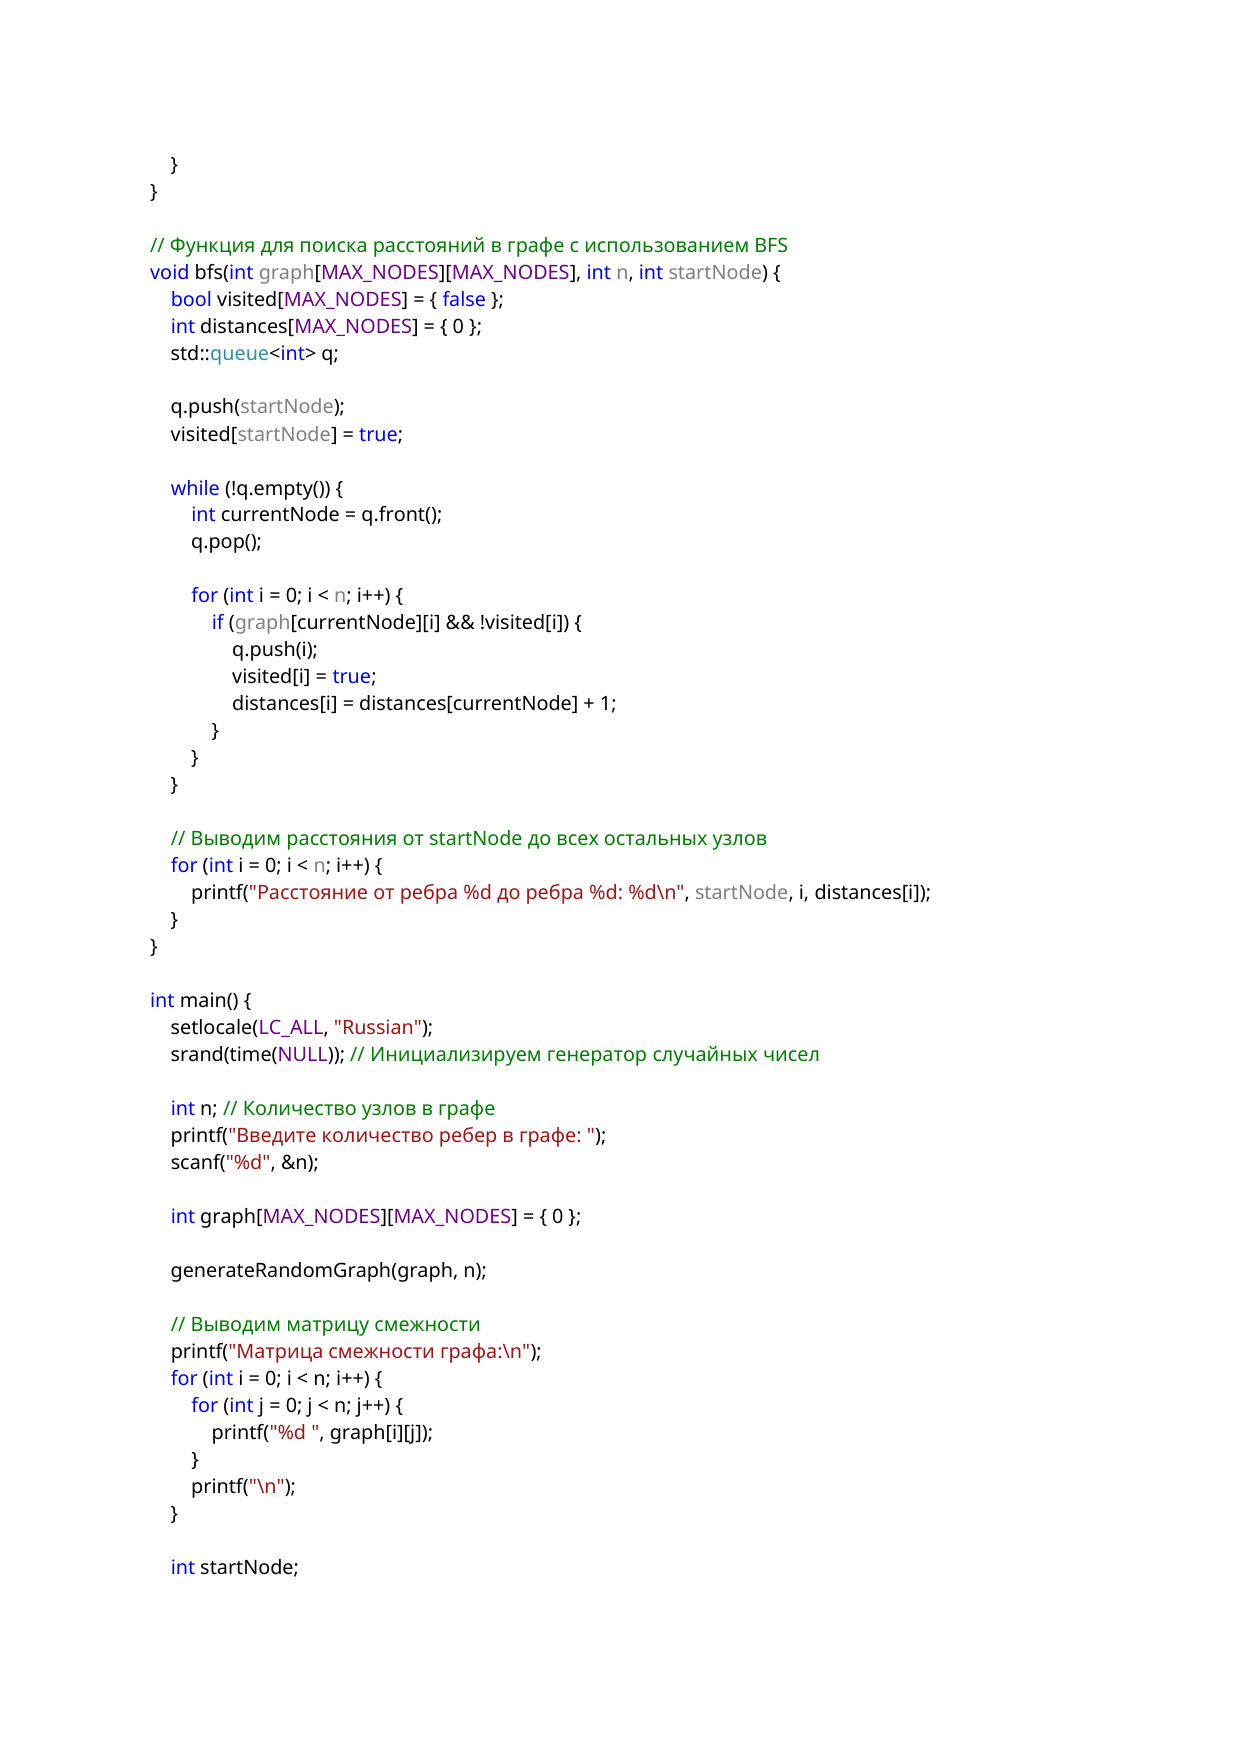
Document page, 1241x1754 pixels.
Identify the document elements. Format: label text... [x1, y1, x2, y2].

text int graph[MAX_NODES][MAX_NODES] = { 0 }; [150, 1202, 1090, 1229]
text visited[i] = true; [150, 663, 1090, 689]
text visited[startNode] = true; [150, 420, 1090, 447]
text while (!q.empty()) { [150, 474, 1090, 501]
text for (int j = 0; j < n; j++) { [150, 1391, 1090, 1418]
text scanf("%d", &n); [150, 1148, 1090, 1175]
text printf("%d ", graph[i][j]); [150, 1418, 1090, 1445]
text printf("Расстояние от ребра %d до ребра %d: %d\n", startNode, i, distances[i]); [150, 878, 1090, 905]
text int main() { [150, 986, 1090, 1013]
text } [150, 177, 1090, 204]
text } [150, 1499, 1090, 1526]
text // Выводим матрицу смежности [150, 1310, 1090, 1337]
text } [150, 1445, 1090, 1472]
text } [150, 743, 1090, 771]
text // Функция для поиска расстояний в графе с использованием BFS [150, 231, 1090, 258]
text q.push(i); [150, 636, 1090, 663]
text int startNode; [150, 1553, 1090, 1580]
text generateRandomGraph(graph, n); [150, 1256, 1090, 1283]
text void bfs(int graph[MAX_NODES][MAX_NODES], int n, int startNode) { [150, 258, 1090, 285]
text // Выводим расстояния от startNode до всех остальных узлов [150, 824, 1090, 851]
text q.push(startNode); [150, 393, 1090, 420]
text bool visited[MAX_NODES] = { false }; [150, 285, 1090, 312]
text printf("Введите количество ребер в графе: "); [150, 1121, 1090, 1148]
text for (int i = 0; i < n; i++) { [150, 851, 1090, 878]
text } [150, 932, 1090, 959]
text for (int i = 0; i < n; i++) { [150, 582, 1090, 609]
text } [150, 771, 1090, 797]
text } [150, 717, 1090, 743]
text } [150, 150, 1090, 177]
text int n; // Количество узлов в графе [150, 1094, 1090, 1121]
text printf("Матрица смежности графа:\n"); [150, 1337, 1090, 1364]
text distances[i] = distances[currentNode] + 1; [150, 689, 1090, 717]
text int currentNode = q.front(); [150, 501, 1090, 528]
text setlocale(LC_ALL, "Russian"); [150, 1013, 1090, 1040]
text srand(time(NULL)); // Инициализируем генератор случайных чисел [150, 1040, 1090, 1067]
text std::queue<int> q; [150, 339, 1090, 366]
text int distances[MAX_NODES] = { 0 }; [150, 312, 1090, 339]
text q.pop(); [150, 528, 1090, 555]
text printf("\n"); [150, 1472, 1090, 1499]
text if (graph[currentNode][i] && !visited[i]) { [150, 609, 1090, 636]
text for (int i = 0; i < n; i++) { [150, 1364, 1090, 1391]
text } [150, 905, 1090, 932]
